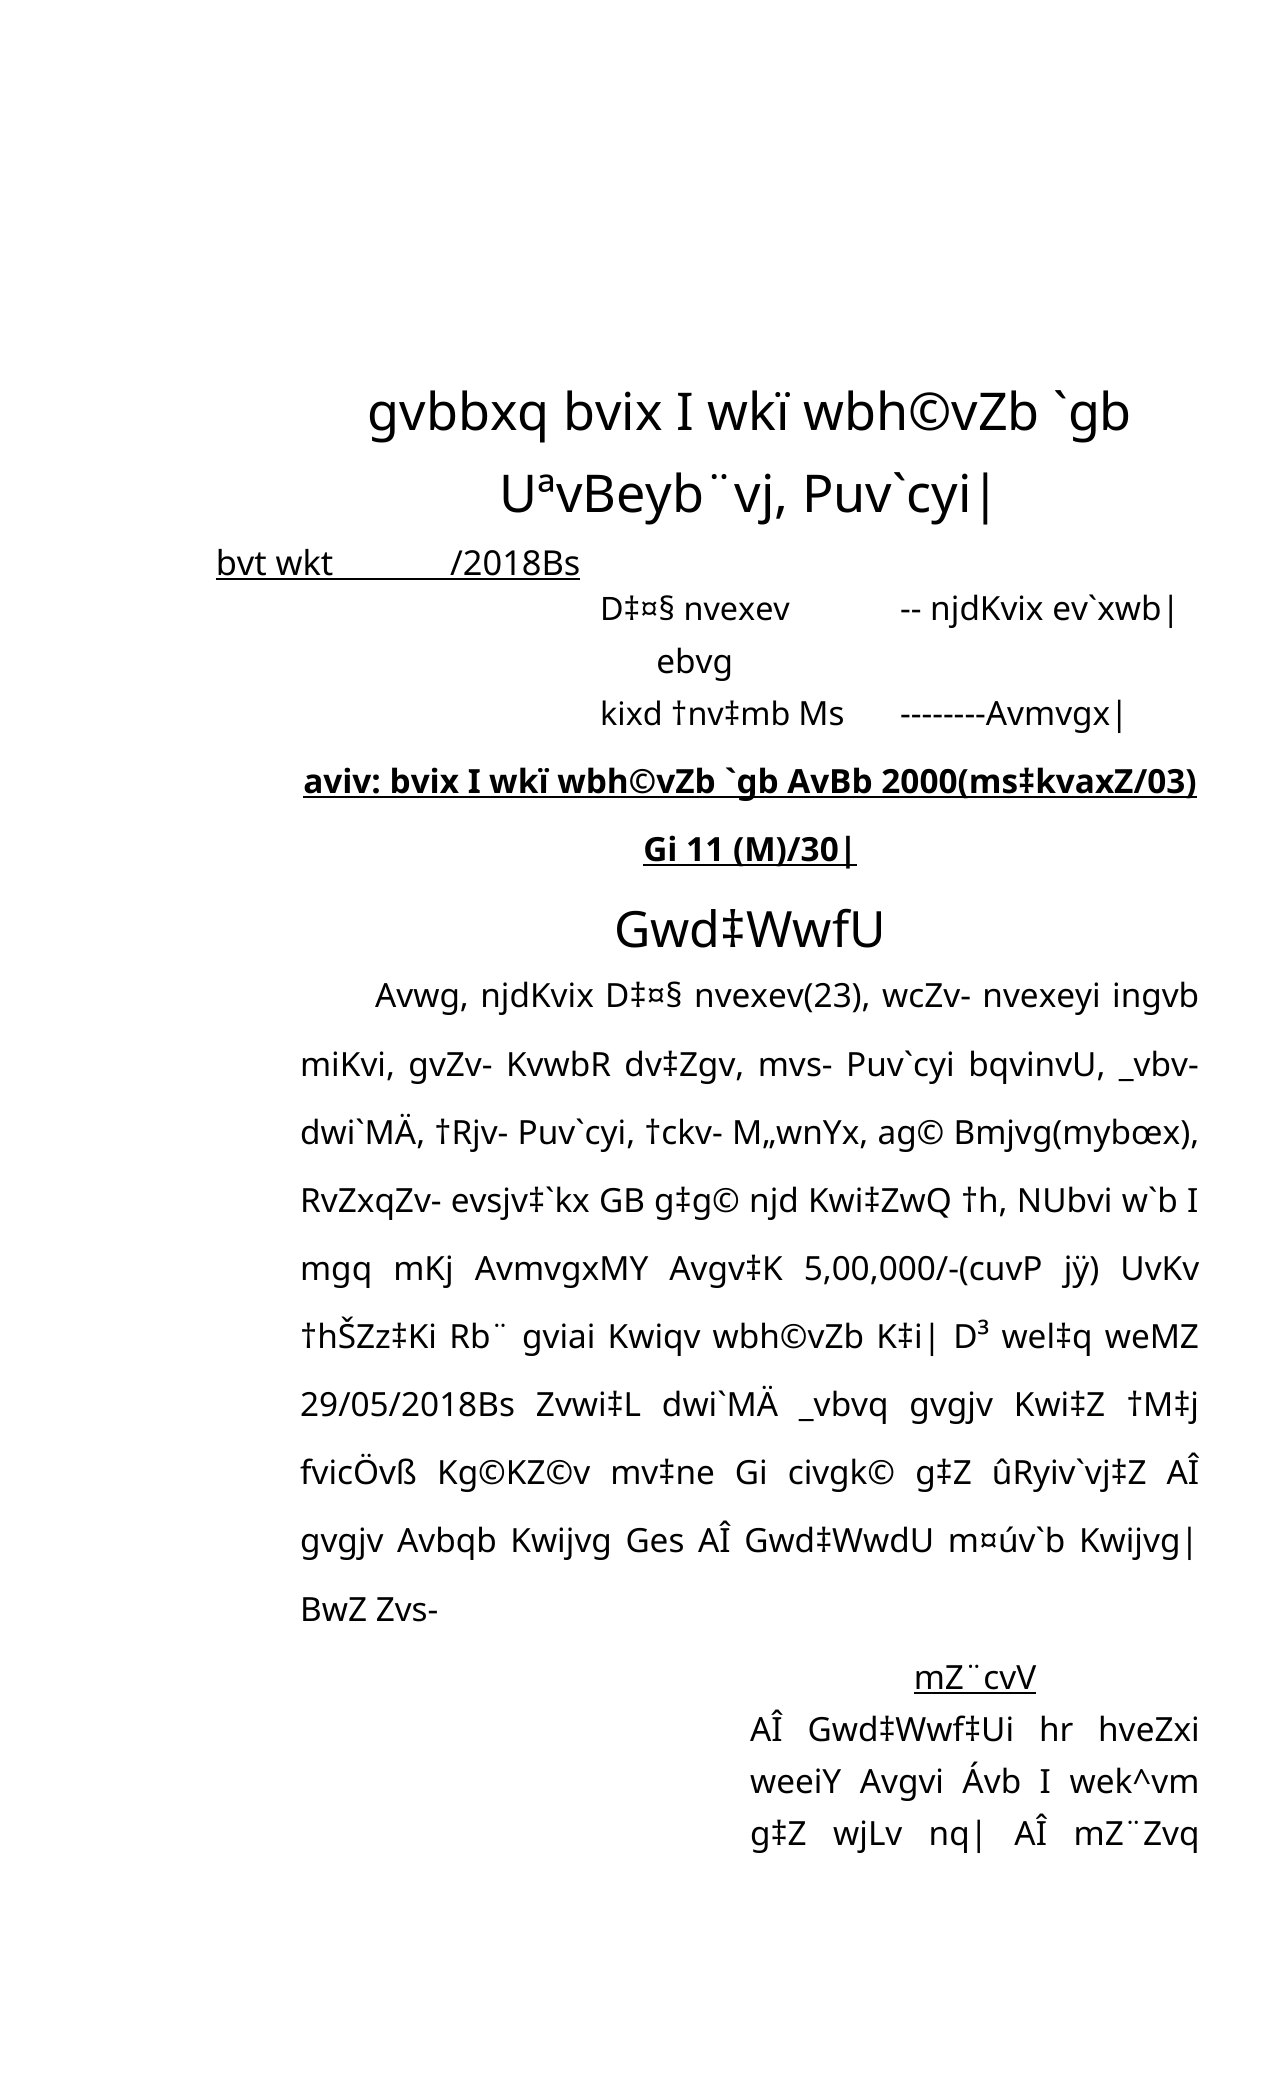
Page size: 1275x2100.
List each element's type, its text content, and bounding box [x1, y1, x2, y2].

text ebvg [609, 637, 1200, 683]
text mZ¨cvV [750, 1653, 1200, 1699]
text D‡¤§ nvexev -- njdKvix ev`xwb| [600, 585, 1200, 630]
text Gwd‡WwfU [300, 894, 1200, 962]
text kixd †nv‡mb Ms --------Avmvgx| [525, 689, 1200, 735]
text bvt wkt /2018Bs [216, 538, 1200, 585]
text gvbbxq bvix I wkï wbh©vZb `gb UªvBeyb¨vj, Puv`cyi| [300, 375, 1200, 527]
text Avwg, njdKvix D‡¤§ nvexev(23), wcZv- nvexeyi ingvb miKvi, gvZv- KvwbR dv‡Zgv, mvs- Puv`cyi bqvinvU, _vbv- dwi`MÄ, †Rjv- Puv`cyi, †ckv- M„wnYx, ag© Bmjvg(mybœx), RvZxqZv- evsjv‡`kx GB g‡g© njd Kwi‡ZwQ †h, NUbvi w`b I mgq mKj AvmvgxMY Avgv‡K 5,00,000/-(cuvP jÿ) UvKv †hŠZz‡Ki Rb¨ gviai Kwiqv wbh©vZb K‡i| D³ wel‡q weMZ 29/05/2018Bs Zvwi‡L dwi`MÄ _vbvq gvgjv Kwi‡Z †M‡j fvicÖvß Kg©KZ©v mv‡ne Gi civgk© g‡Z ûRyiv`vj‡Z AÎ gvgjv Avbqb Kwijvg Ges AÎ Gwd‡WwdU m¤úv`b Kwijvg| BwZ Zvs- [300, 972, 1200, 1631]
text aviv: bvix I wkï wbh©vZb `gb AvBb 2000(ms‡kvaxZ/03) Gi 11 (M)/30| [300, 758, 1200, 871]
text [750, 1706, 1200, 1856]
